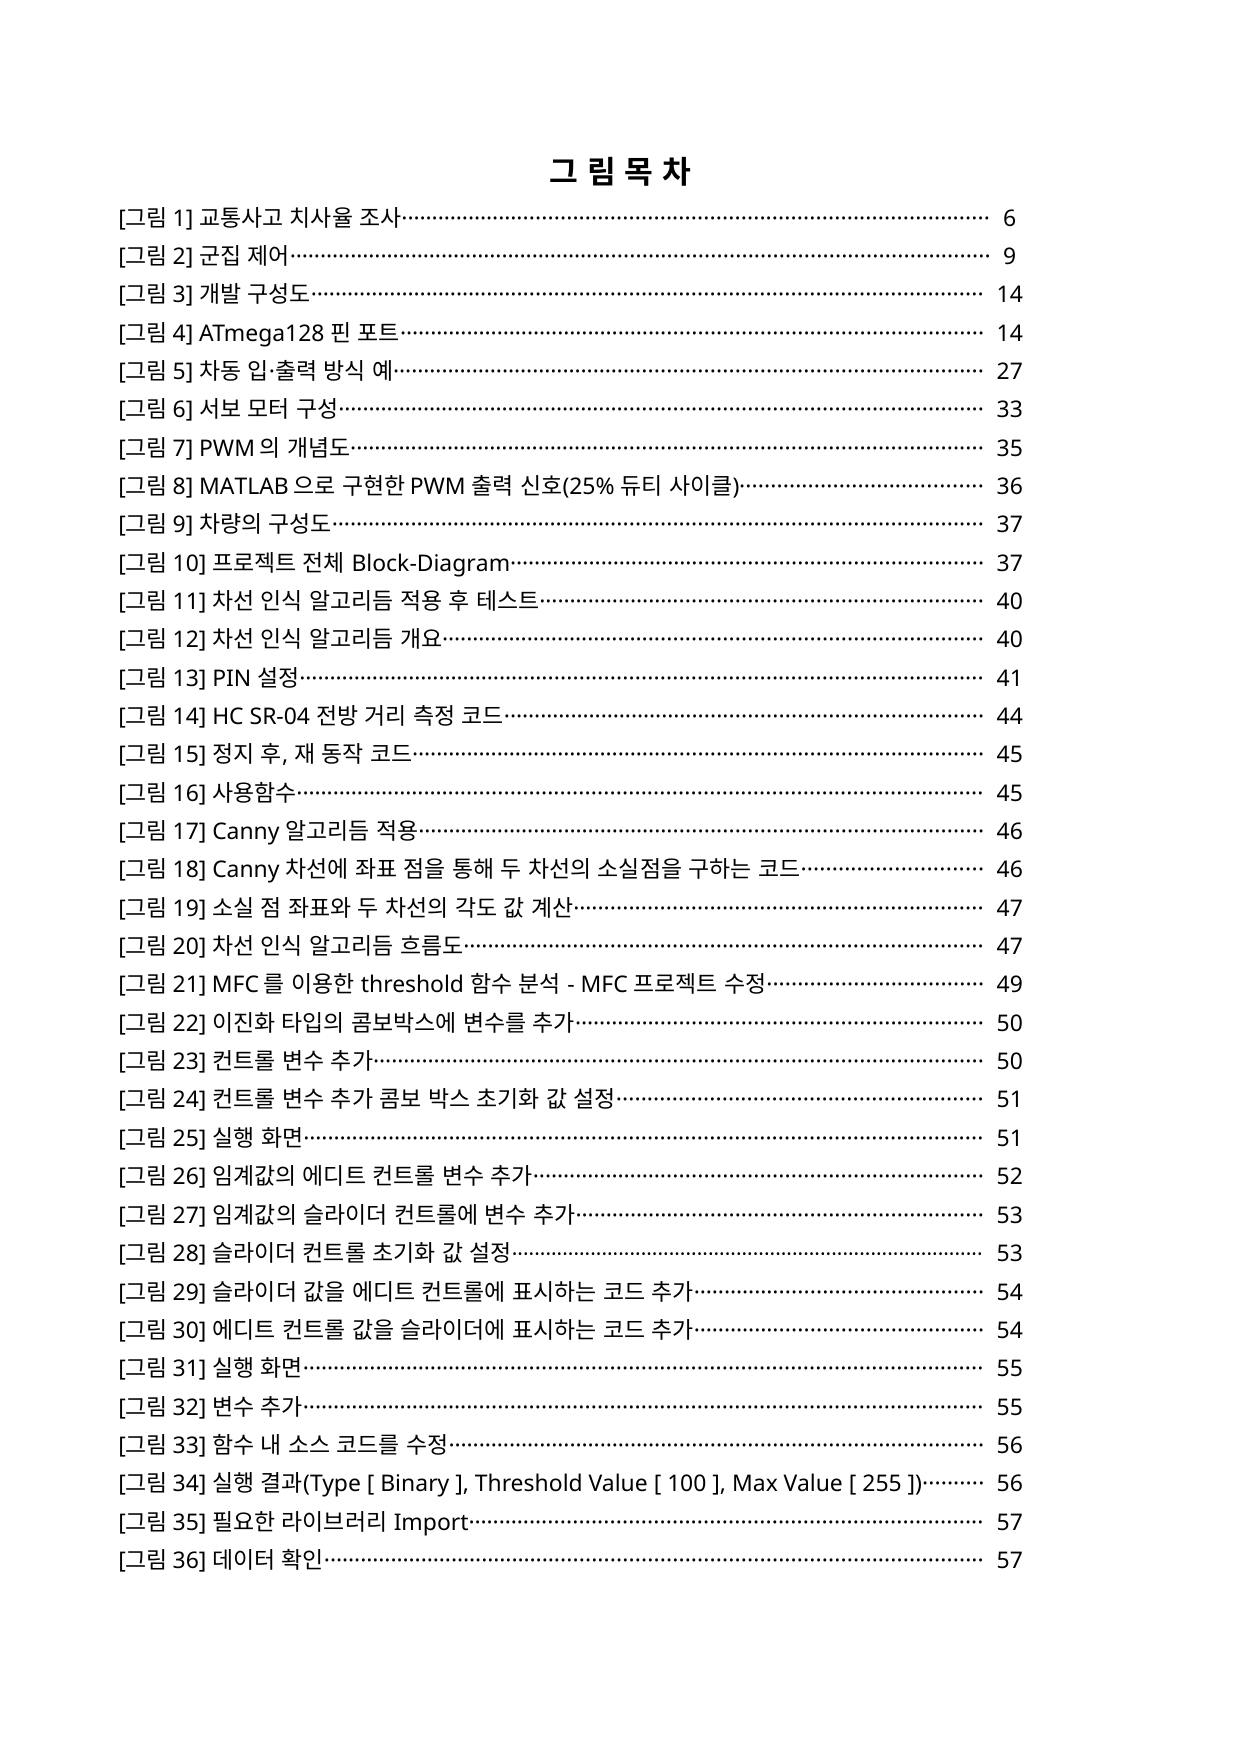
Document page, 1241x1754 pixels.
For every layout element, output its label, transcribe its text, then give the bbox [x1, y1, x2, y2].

text [그림32] 변수 추가 55 [118, 1388, 1122, 1422]
text [그림4] ATmega128 핀 포트 14 [118, 314, 1122, 348]
text 그 림 목 차 [118, 148, 1122, 193]
text [그림25] 실행 화면 51 [118, 1120, 1122, 1153]
text [그림5] 차동 입·출력 방식 예 27 [118, 353, 1122, 386]
text [그림1] 교통사고 치사율 조사 6 [118, 199, 1122, 233]
text [그림3] 개발 구성도 14 [118, 276, 1122, 309]
text [그림2] 군집 제어 9 [118, 238, 1122, 271]
text [그림12] 차선 인식 알고리듬 개요 40 [118, 621, 1122, 654]
text [그림31] 실행 화면 55 [118, 1350, 1122, 1383]
text [그림13] PIN 설정 41 [118, 659, 1122, 693]
text [그림8] MATLAB으로 구현한PWM 출력 신호(25% 듀티 사이클) 36 [118, 468, 1122, 501]
text [그림6] 서보 모터 구성 33 [118, 391, 1122, 424]
text [그림33] 함수 내 소스 코드를 수정 56 [118, 1427, 1122, 1460]
text [그림23] 컨트롤 변수 추가 50 [118, 1043, 1122, 1076]
text [그림35] 필요한 라이브러리 Import 57 [118, 1503, 1122, 1537]
text [그림18] Canny 차선에 좌표 점을 통해 두 차선의 소실점을 구하는 코드 46 [118, 851, 1122, 884]
text [그림15] 정지 후, 재 동작 코드 45 [118, 736, 1122, 769]
text [그림34] 실행 결과(Type [ Binary ], Threshold Value [ 100 ], Max Value [ 255 ]) 56 [118, 1465, 1122, 1498]
text [그림24] 컨트롤 변수 추가 콤보 박스 초기화 값 설정 51 [118, 1081, 1122, 1115]
text [그림21] MFC를 이용한 threshold 함수 분석 - MFC 프로젝트 수정 49 [118, 966, 1122, 999]
text [그림14] HC SR-04 전방 거리 측정 코드 44 [118, 698, 1122, 731]
text [그림7] PWM의 개념도 35 [118, 429, 1122, 463]
text [그림27] 임계값의 슬라이더 컨트롤에 변수 추가 53 [118, 1197, 1122, 1230]
text [그림28] 슬라이더 컨트롤 초기화 값 설정 53 [118, 1235, 1122, 1268]
text [그림19] 소실 점 좌표와 두 차선의 각도 값 계산 47 [118, 889, 1122, 923]
text [그림11] 차선 인식 알고리듬 적용 후 테스트 40 [118, 583, 1122, 616]
text [그림36] 데이터 확인 57 [118, 1542, 1122, 1575]
text [그림29] 슬라이더 값을 에디트 컨트롤에 표시하는 코드 추가 54 [118, 1273, 1122, 1307]
text [그림26] 임계값의 에디트 컨트롤 변수 추가 52 [118, 1158, 1122, 1192]
text [그림22] 이진화 타입의 콤보박스에 변수를 추가 50 [118, 1004, 1122, 1038]
text [그림17] Canny 알고리듬 적용 46 [118, 813, 1122, 846]
text [그림20] 차선 인식 알고리듬 흐름도 47 [118, 928, 1122, 961]
text [그림16] 사용함수 45 [118, 774, 1122, 808]
text [그림9] 차량의 구성도 37 [118, 506, 1122, 539]
text [그림10] 프로젝트 전체 Block-Diagram 37 [118, 544, 1122, 578]
text [그림30] 에디트 컨트롤 값을 슬라이더에 표시하는 코드 추가 54 [118, 1312, 1122, 1345]
